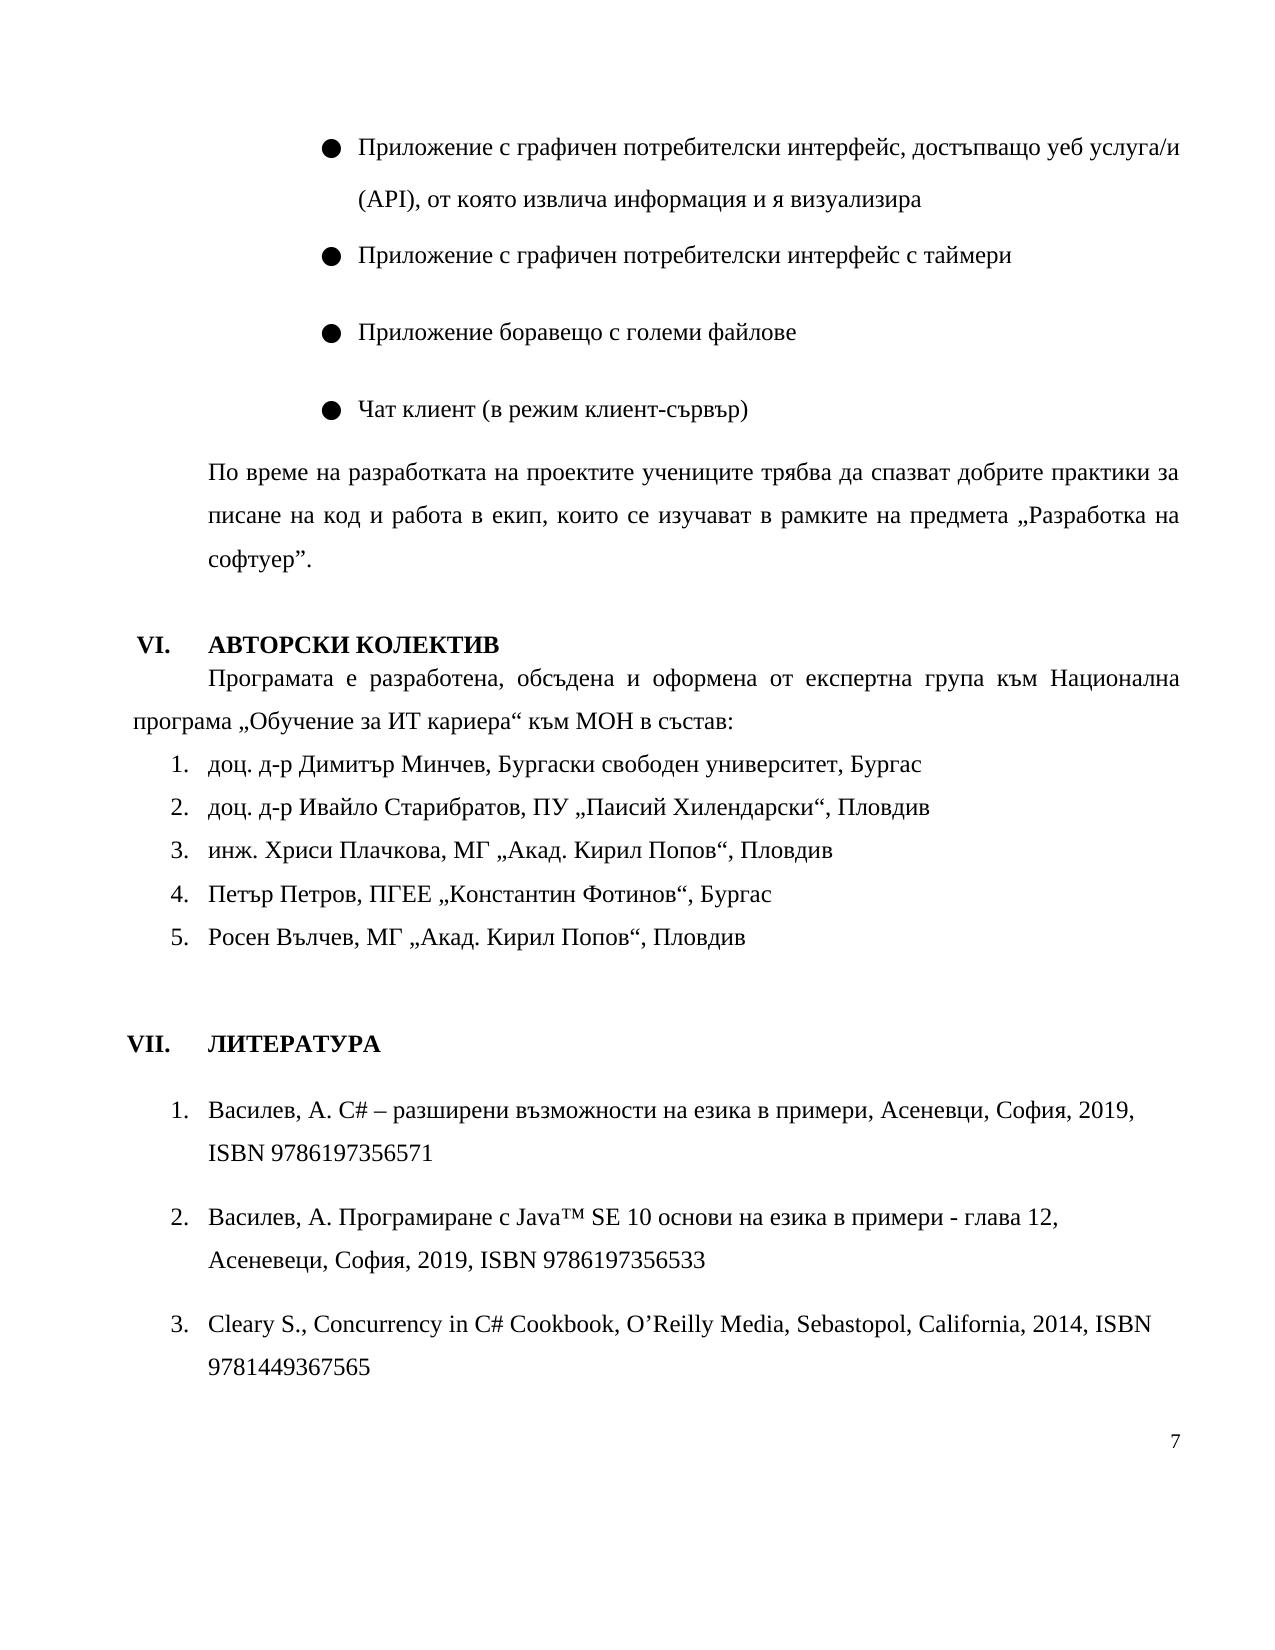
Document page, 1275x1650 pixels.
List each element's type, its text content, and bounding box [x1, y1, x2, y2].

list Василев, А. Програмиране с Java™ SE 10 основи на езика в примери - глава 12, Асеневеци, София, 2019, ISBN 9786197356533 [170, 1202, 1181, 1274]
list Приложение боравещо с големи файлове [320, 304, 1181, 355]
list инж. Хриси Плачкова, МГ „Акад. Кирил Попов“, Пловдив [170, 836, 1181, 864]
list Петър Петров, ПГЕЕ „Константин Фотинов“, Бургас [170, 879, 1181, 907]
list доц. д-р Ивайло Старибратов, ПУ „Паисий Хилендарски“, Пловдив [170, 792, 1181, 821]
text По време на разработката на проектите учениците трябва да спазват добрите практики за писане на код и работа в екип, които се изучават в рамките на предмета „Разработка на софтуер”. [208, 457, 1181, 572]
list Cleary S., Concurrency in C# Cookbook, O’Reilly Media, Sebastopol, California, 2014, ISBN 9781449367565 [170, 1309, 1181, 1381]
text Програмата е разработена, обсъдена и оформена от експертна група към Национална програма „Обучение за ИТ кариера“ към МОН в състав: [133, 663, 1181, 735]
list Приложение с графичен потребителски интерфейс, достъпващо уеб услуга/и (API), от която извлича информация и я визуализира [320, 118, 1181, 212]
list Чат клиент (в режим клиент-сървър) [320, 381, 1181, 432]
list доц. д-р Димитър Минчев, Бургаски свободен университет, Бургас [170, 749, 1181, 778]
list Росен Вълчев, МГ „Акад. Кирил Попов“, Пловдив [170, 922, 1181, 951]
list АВТОРСКИ КОЛЕКТИВ [170, 630, 1181, 659]
list Приложение с графичен потребителски интерфейс с таймери [320, 227, 1181, 278]
list ЛИТЕРАТУРА [170, 1029, 1181, 1058]
list Василев, А. C# – разширени възможности на езика в примери, Асеневци, София, 2019, ISBN 9786197356571 [170, 1095, 1181, 1167]
